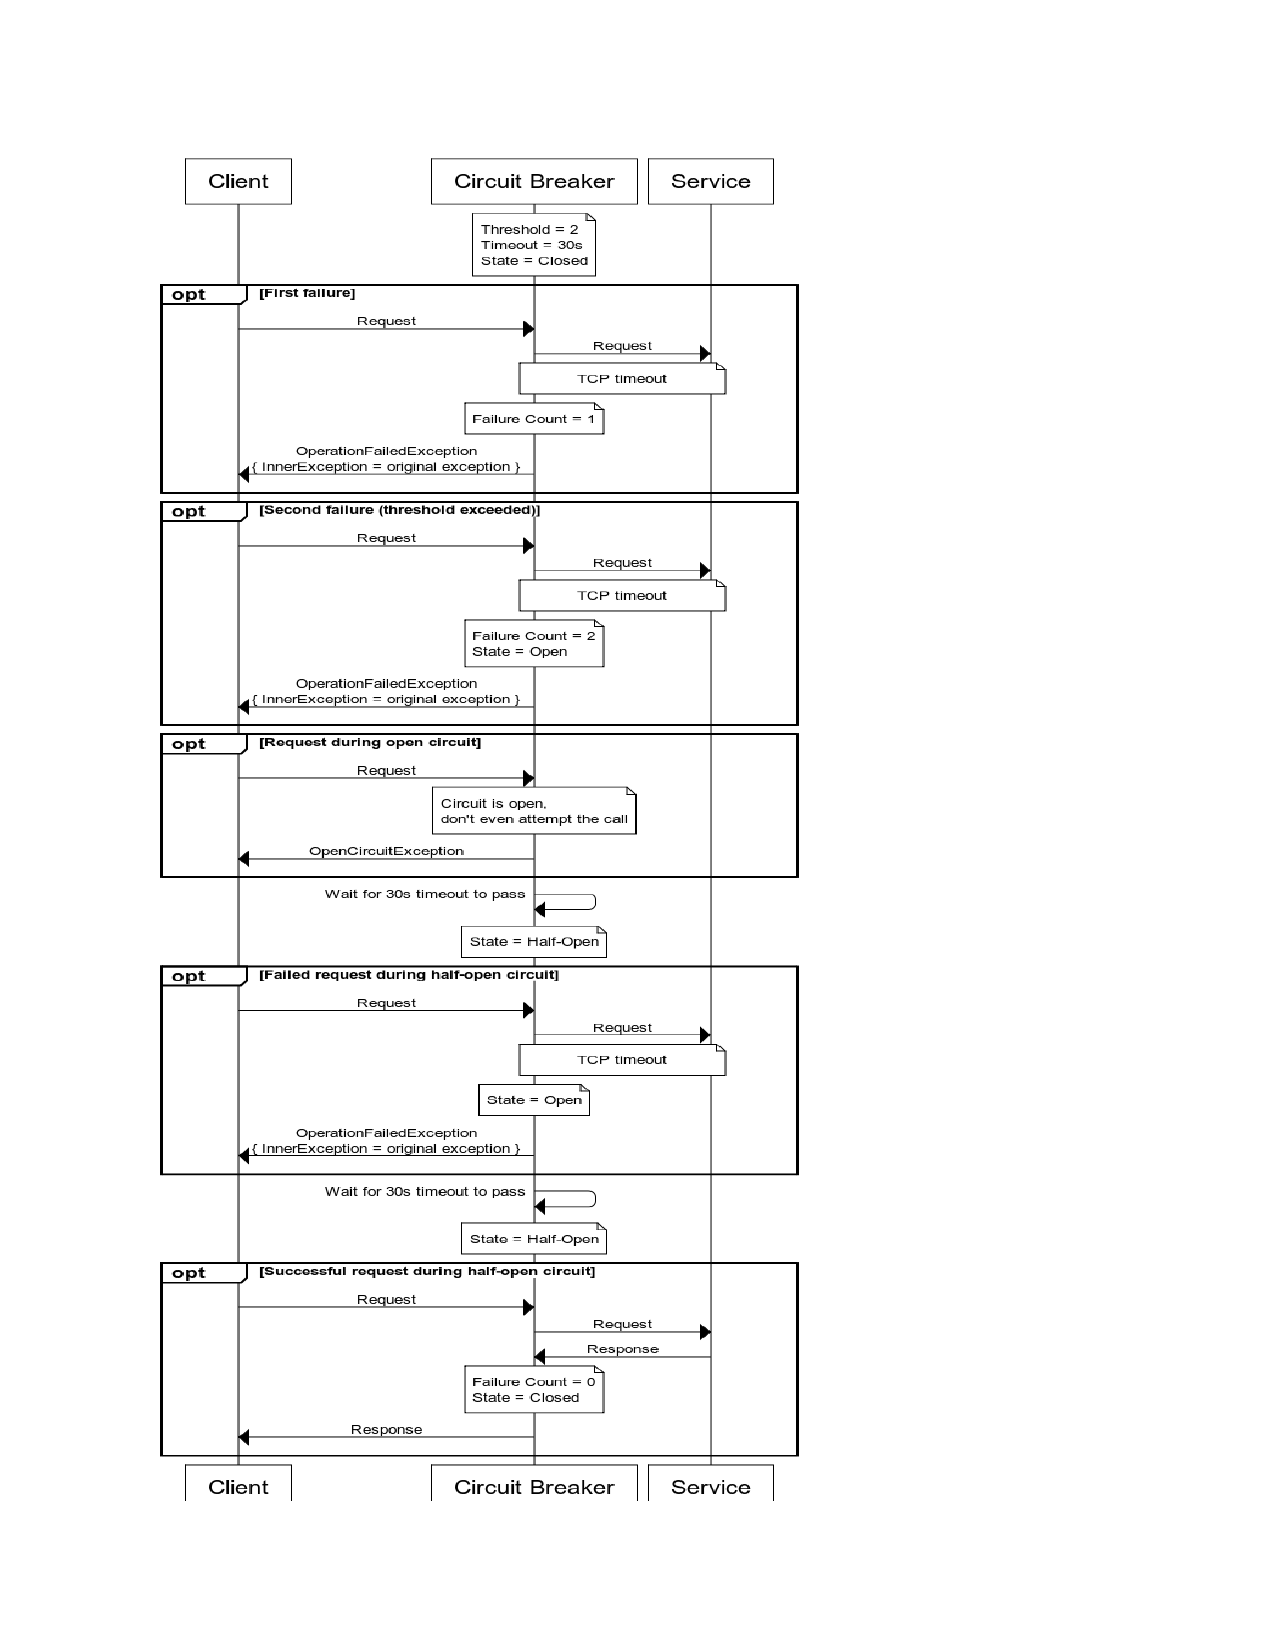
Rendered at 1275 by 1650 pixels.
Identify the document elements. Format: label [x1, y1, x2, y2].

picture [150, 150, 810, 1501]
